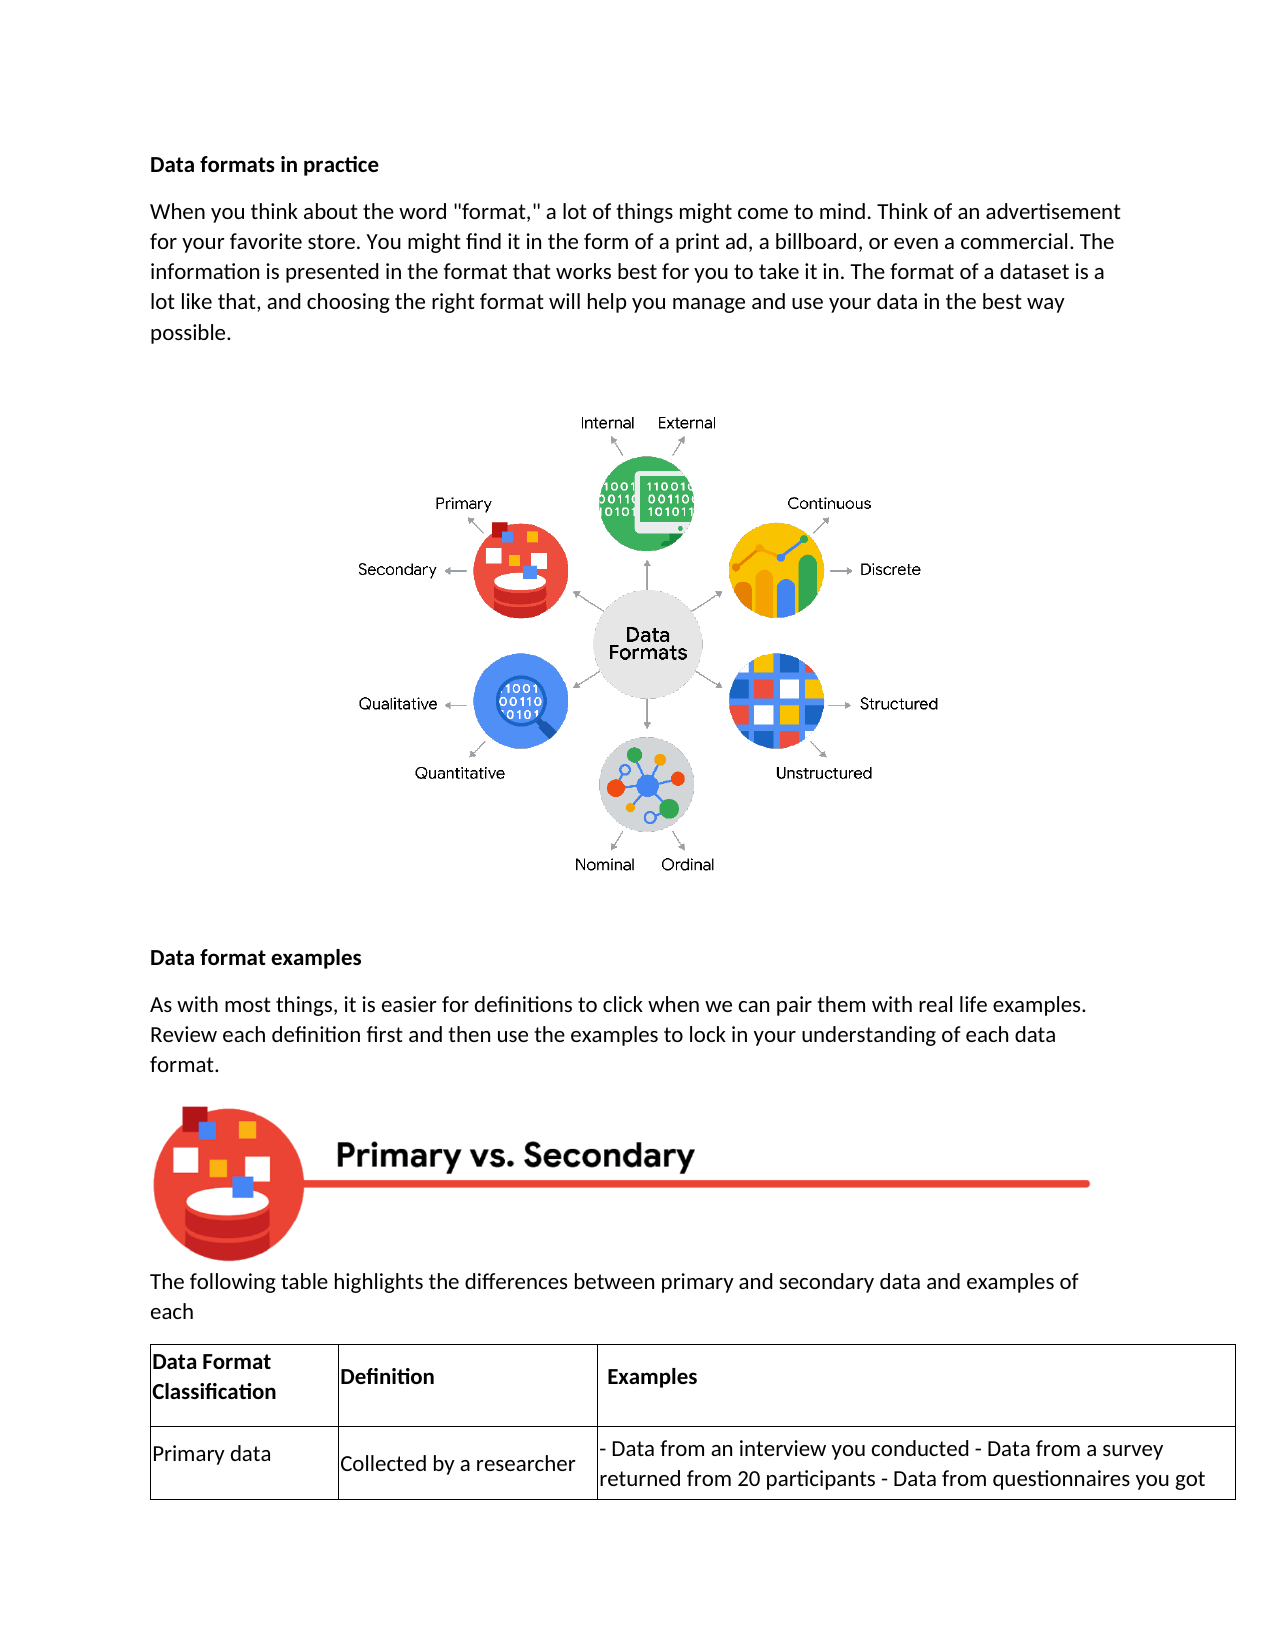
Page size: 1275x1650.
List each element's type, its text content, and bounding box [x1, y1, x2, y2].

text Data format examples [150, 943, 1125, 971]
table_header Data Format Classification [151, 1345, 338, 1426]
table_header Definition [339, 1345, 597, 1426]
text When you think about the word "format," a lot of things might come to mind. Think of an advertisement for your favorite store. You might find it in the form of a print ad, a billboard, or even a commercial. The information is presented in the format that works best for you to take it in. The format of a dataset is a lot like that, and choosing the right format will help you manage and use your data in the best way possible. [150, 197, 1125, 346]
text Data formats in practice [150, 150, 1125, 178]
text As with most things, it is easier for definitions to click when we can pair them with real life examples. Review each definition first and then use the examples to lock in your understanding of each data format. [150, 990, 1125, 1078]
picture [150, 364, 1145, 924]
table_header Examples [598, 1345, 1235, 1426]
picture [150, 1097, 1096, 1266]
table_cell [598, 1427, 1235, 1499]
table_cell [339, 1427, 597, 1499]
table_cell Primary data [151, 1427, 338, 1499]
